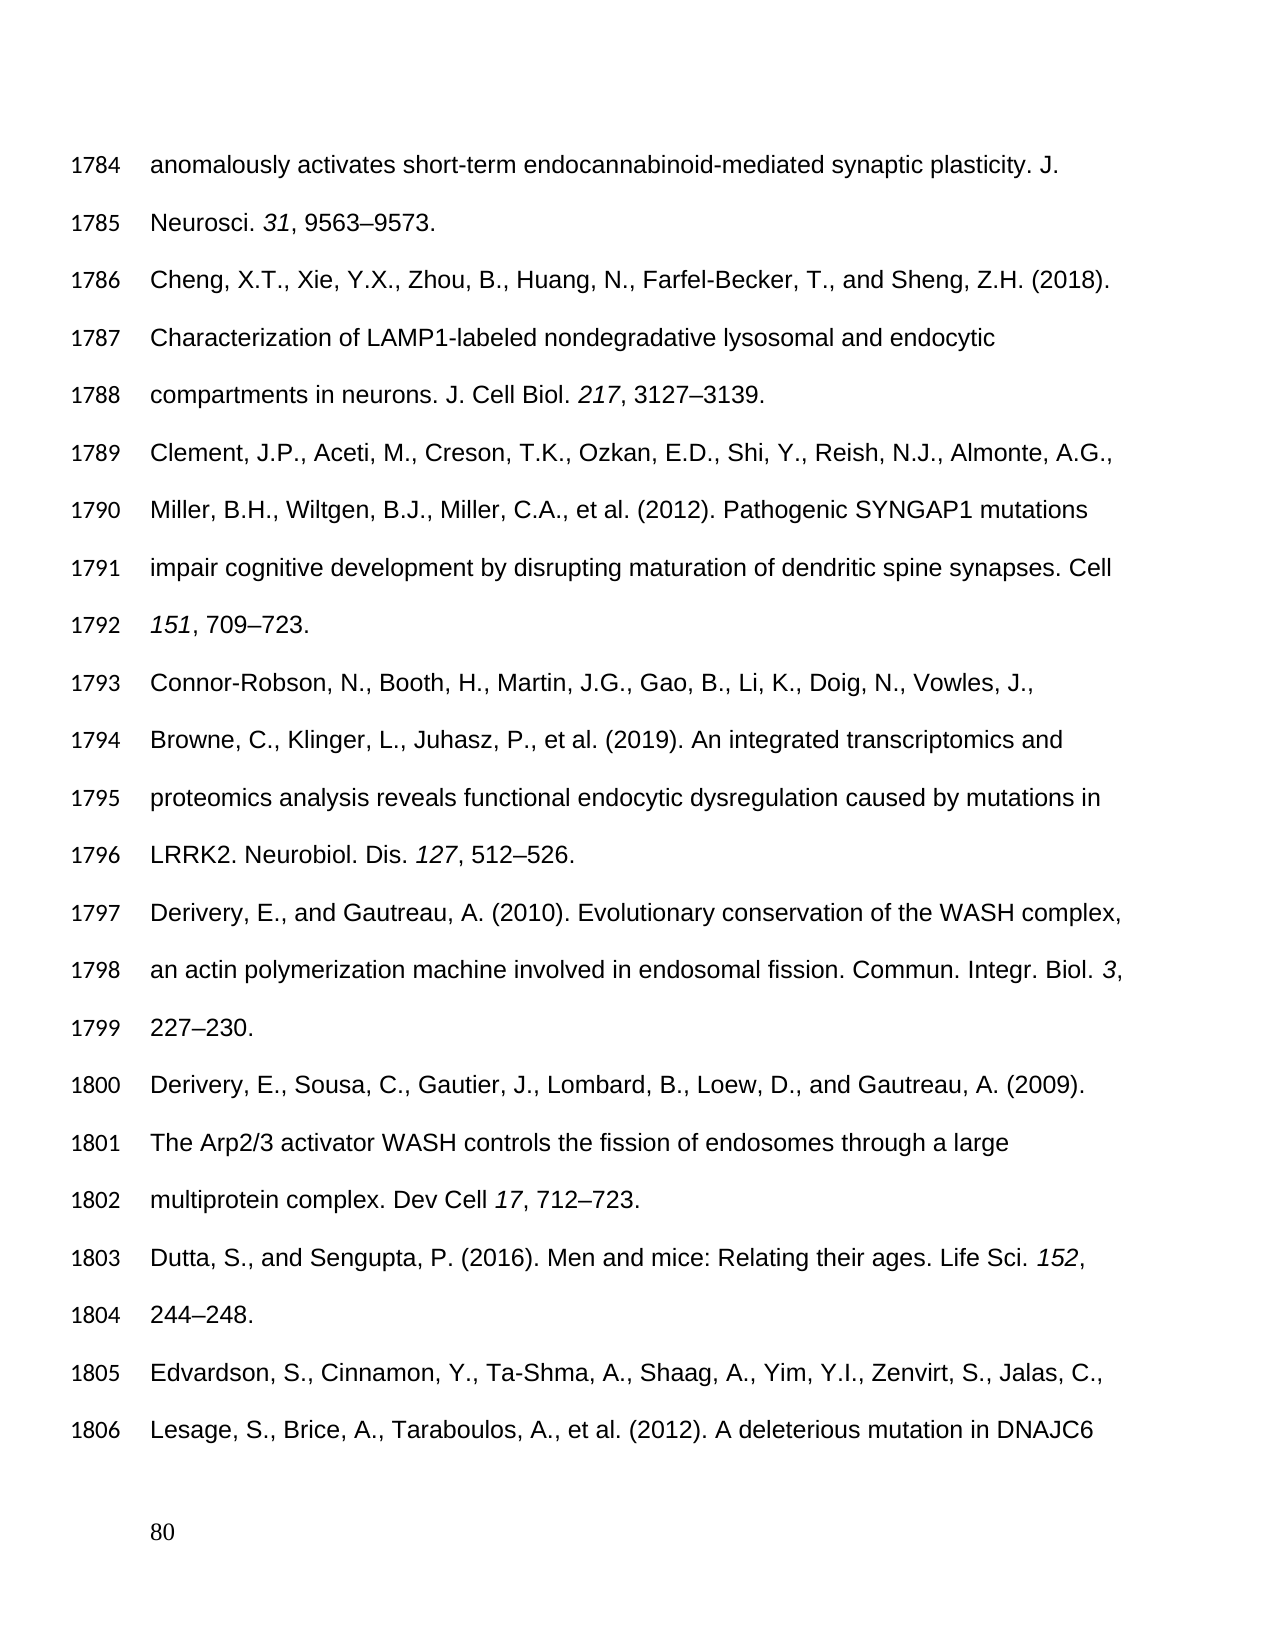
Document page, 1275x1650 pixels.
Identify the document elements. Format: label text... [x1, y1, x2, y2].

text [150, 150, 1125, 236]
text Derivery, E., and Gautreau, A. (2010). Evolutionary conservation of the WASH complex, an actin polymerization machine involved in endosomal fission. Commun. Integr. Biol. 3, 227–230. [150, 897, 1125, 1041]
text Dutta, S., and Sengupta, P. (2016). Men and mice: Relating their ages. Life Sci. 152, 244–248. [150, 1242, 1125, 1329]
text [150, 1357, 1125, 1444]
text Derivery, E., Sousa, C., Gautier, J., Lombard, B., Loew, D., and Gautreau, A. (2009). The Arp2/3 activator WASH controls the fission of endosomes through a large multiprotein complex. Dev Cell 17, 712–723. [150, 1070, 1125, 1214]
text Clement, J.P., Aceti, M., Creson, T.K., Ozkan, E.D., Shi, Y., Reish, N.J., Almonte, A.G., Miller, B.H., Wiltgen, B.J., Miller, C.A., et al. (2012). Pathogenic SYNGAP1 mutations impair cognitive development by disrupting maturation of dendritic spine synapses. Cell 151, 709–723. [150, 437, 1125, 639]
text Connor-Robson, N., Booth, H., Martin, J.G., Gao, B., Li, K., Doig, N., Vowles, J., Browne, C., Klinger, L., Juhasz, P., et al. (2019). An integrated transcriptomics and proteomics analysis reveals functional endocytic dysregulation caused by mutations in LRRK2. Neurobiol. Dis. 127, 512–526. [150, 667, 1125, 869]
text Cheng, X.T., Xie, Y.X., Zhou, B., Huang, N., Farfel-Becker, T., and Sheng, Z.H. (2018). Characterization of LAMP1-labeled nondegradative lysosomal and endocytic compartments in neurons. J. Cell Biol. 217, 3127–3139. [150, 265, 1125, 409]
